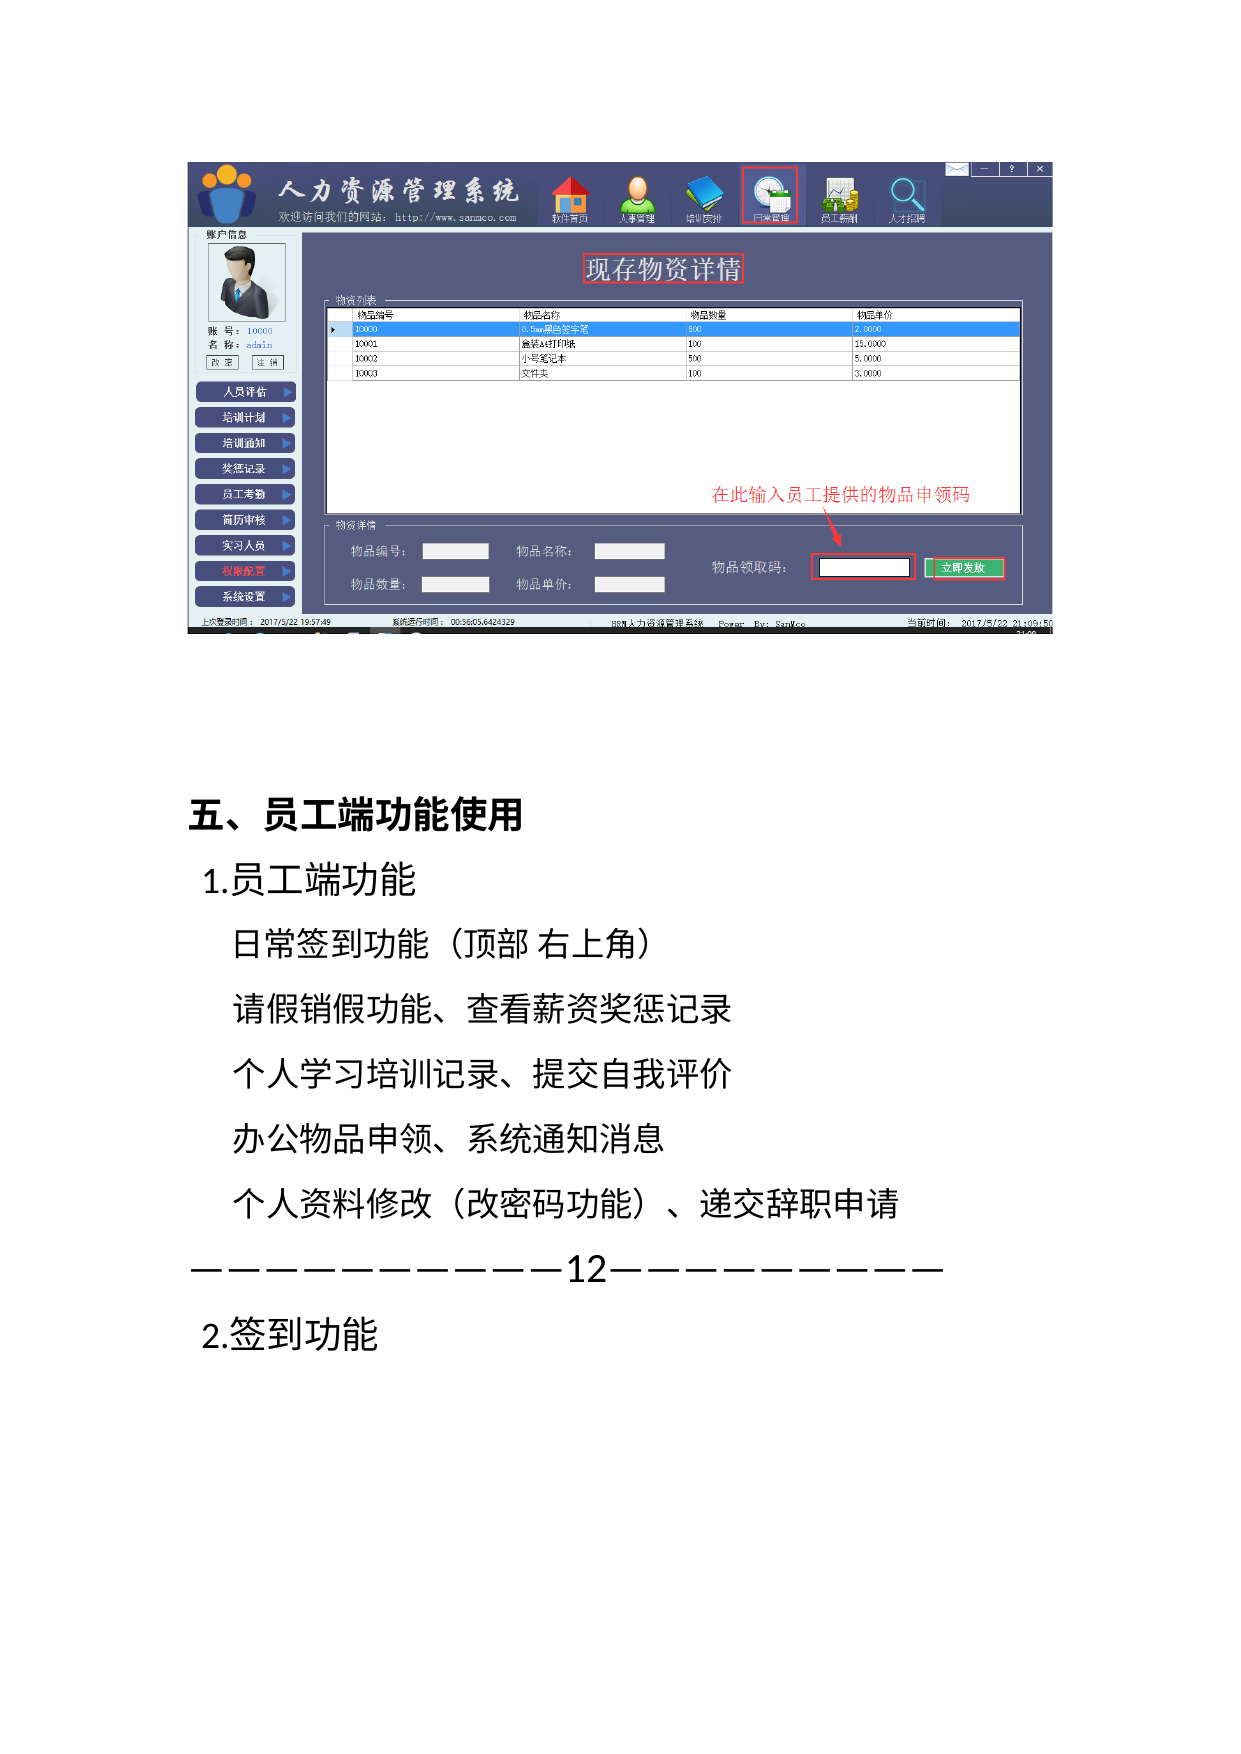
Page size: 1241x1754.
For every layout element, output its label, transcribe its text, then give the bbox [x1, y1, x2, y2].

text 办公物品申领、系统通知消息 [187, 1104, 1053, 1169]
text 2.签到功能 [187, 1299, 1053, 1364]
text 五、员工端功能使用 [187, 779, 1053, 844]
text 个人学习培训记录、提交自我评价 [187, 1039, 1053, 1104]
picture [187, 162, 1053, 634]
text 请假销假功能、查看薪资奖惩记录 [187, 974, 1053, 1039]
text 日常签到功能（顶部 右上角） [187, 909, 1053, 974]
text 个人资料修改（改密码功能）、递交辞职申请 [187, 1169, 1053, 1234]
text ——————————12————————— [187, 1234, 1053, 1299]
text 1.员工端功能 [187, 844, 1053, 909]
